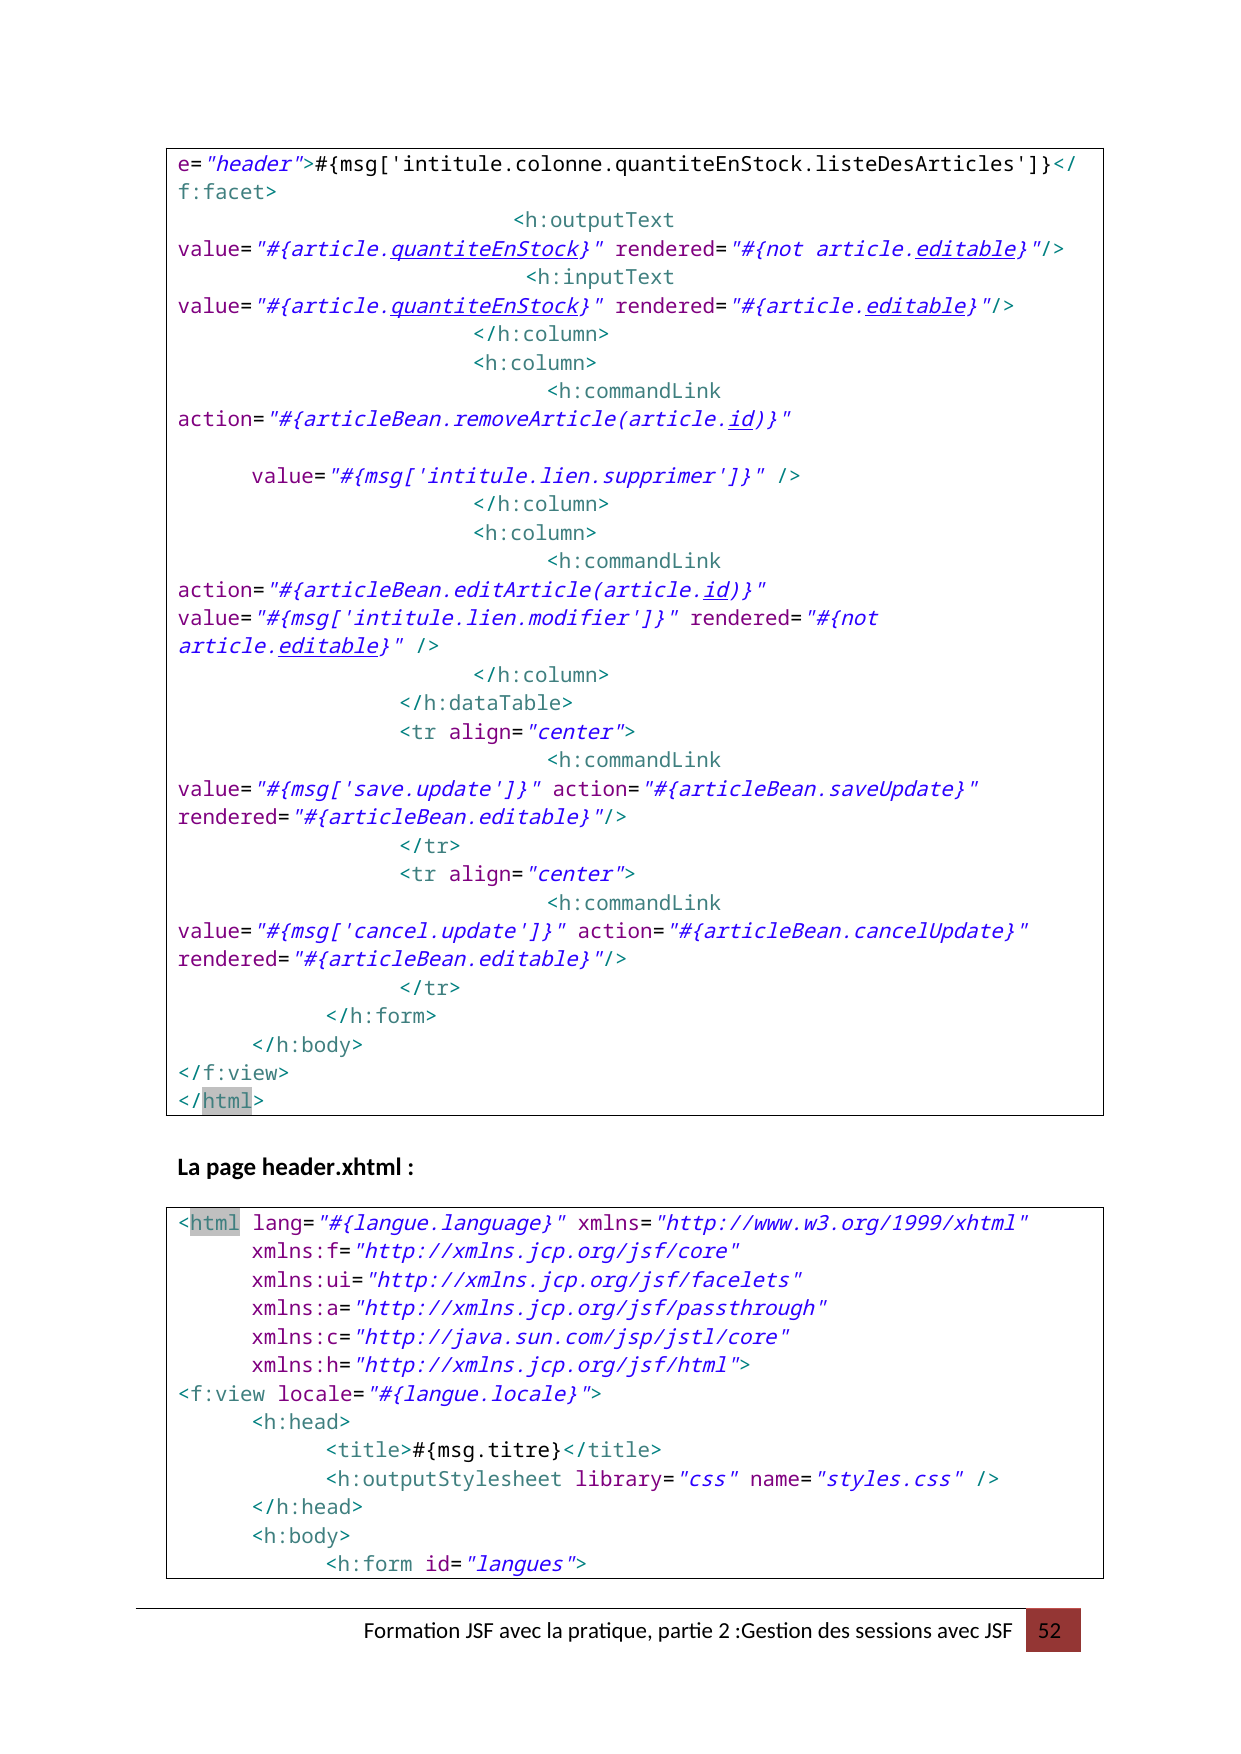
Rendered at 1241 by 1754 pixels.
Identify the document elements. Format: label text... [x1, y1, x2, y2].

list La page header.xhtml : [177, 1151, 1093, 1182]
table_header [167, 1208, 1103, 1578]
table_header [167, 149, 1103, 1115]
